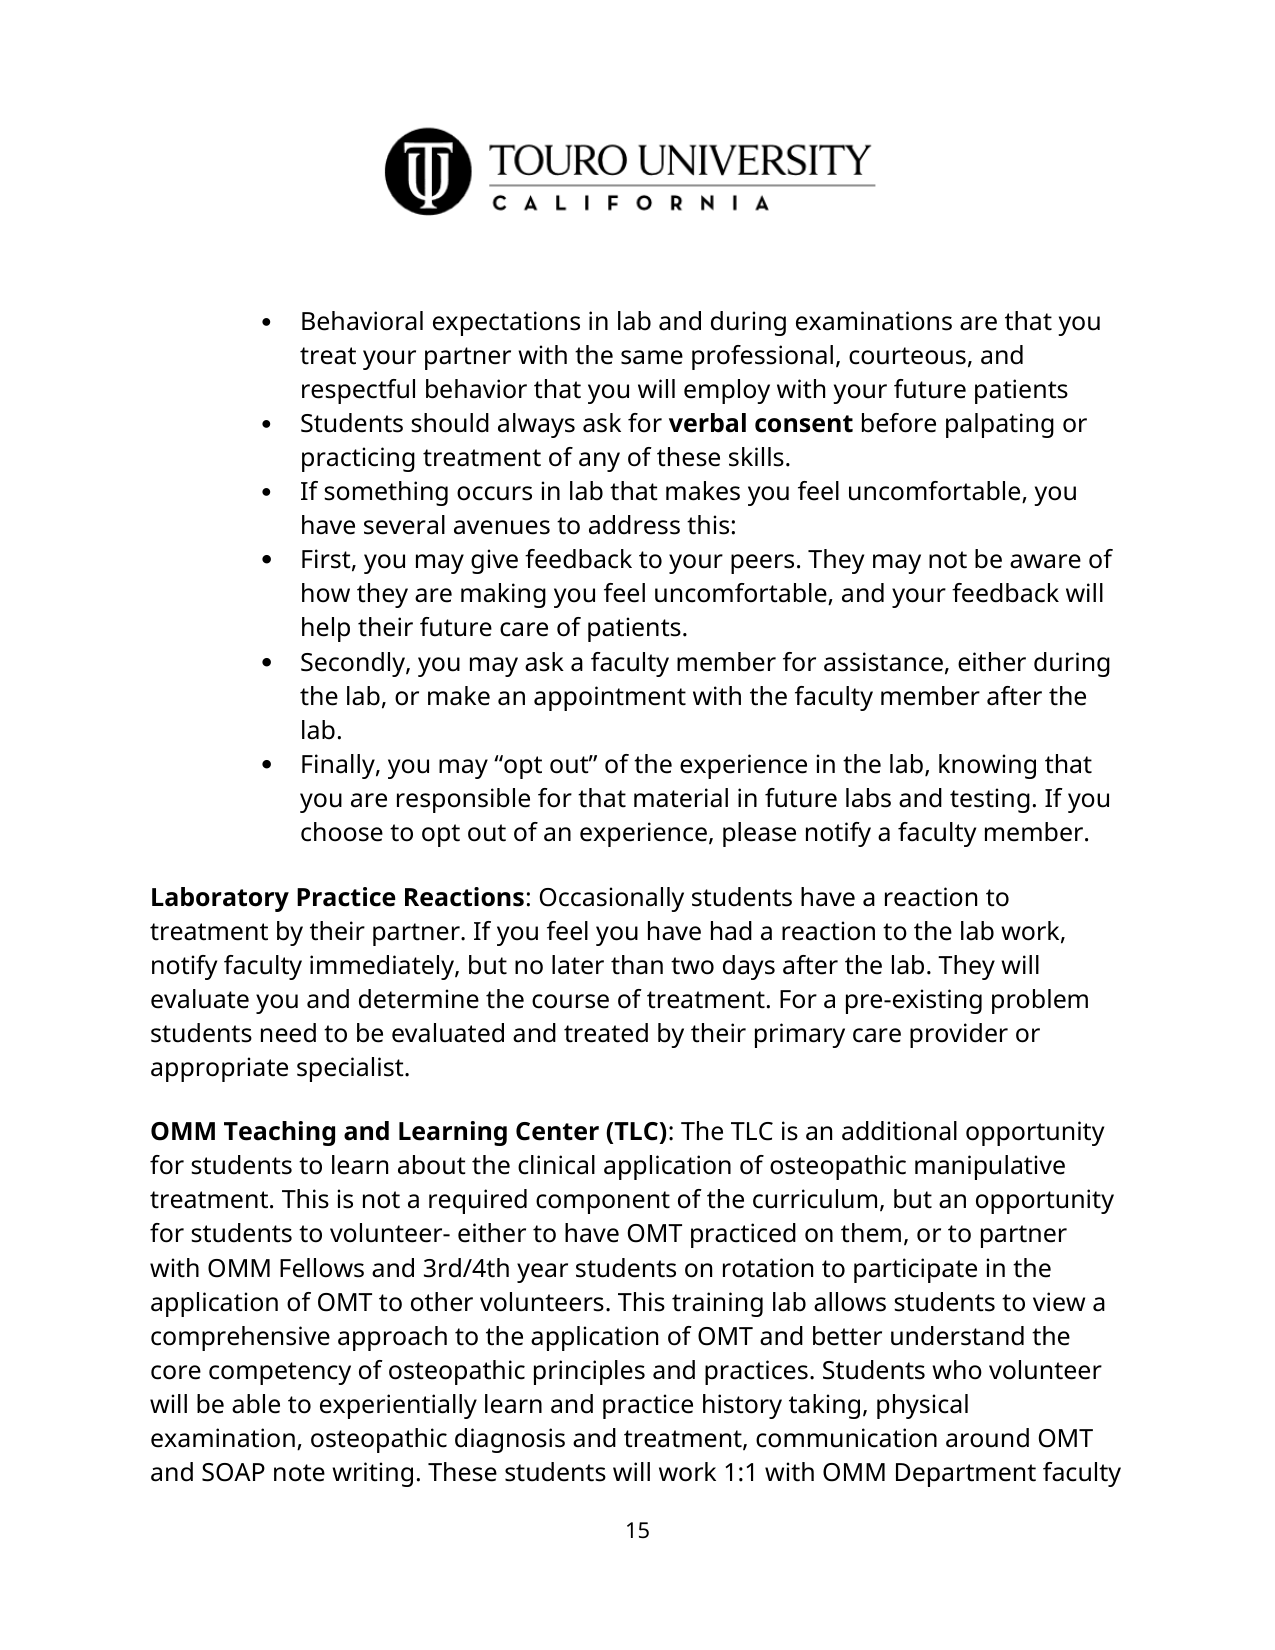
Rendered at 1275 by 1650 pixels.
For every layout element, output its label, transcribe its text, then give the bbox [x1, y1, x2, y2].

list First, you may give feedback to your peers. They may not be aware of how they are making you feel uncomfortable, and your feedback will help their future care of patients. [262, 542, 1125, 644]
picture [338, 75, 937, 257]
list If something occurs in lab that makes you feel uncomfortable, you have several avenues to address this: [262, 474, 1125, 542]
list Secondly, you may ask a faculty member for assistance, either during the lab, or make an appointment with the faculty member after the lab. [262, 644, 1125, 746]
list Finally, you may “opt out” of the experience in the lab, knowing that you are responsible for that material in future labs and testing. If you choose to opt out of an experience, please notify a faculty member. [262, 746, 1125, 880]
list Behavioral expectations in lab and during examinations are that you treat your partner with the same professional, courteous, and respectful behavior that you will employ with your future patients [262, 303, 1125, 406]
list Students should always ask for verbal consent before palpating or practicing treatment of any of these skills. [262, 406, 1125, 474]
